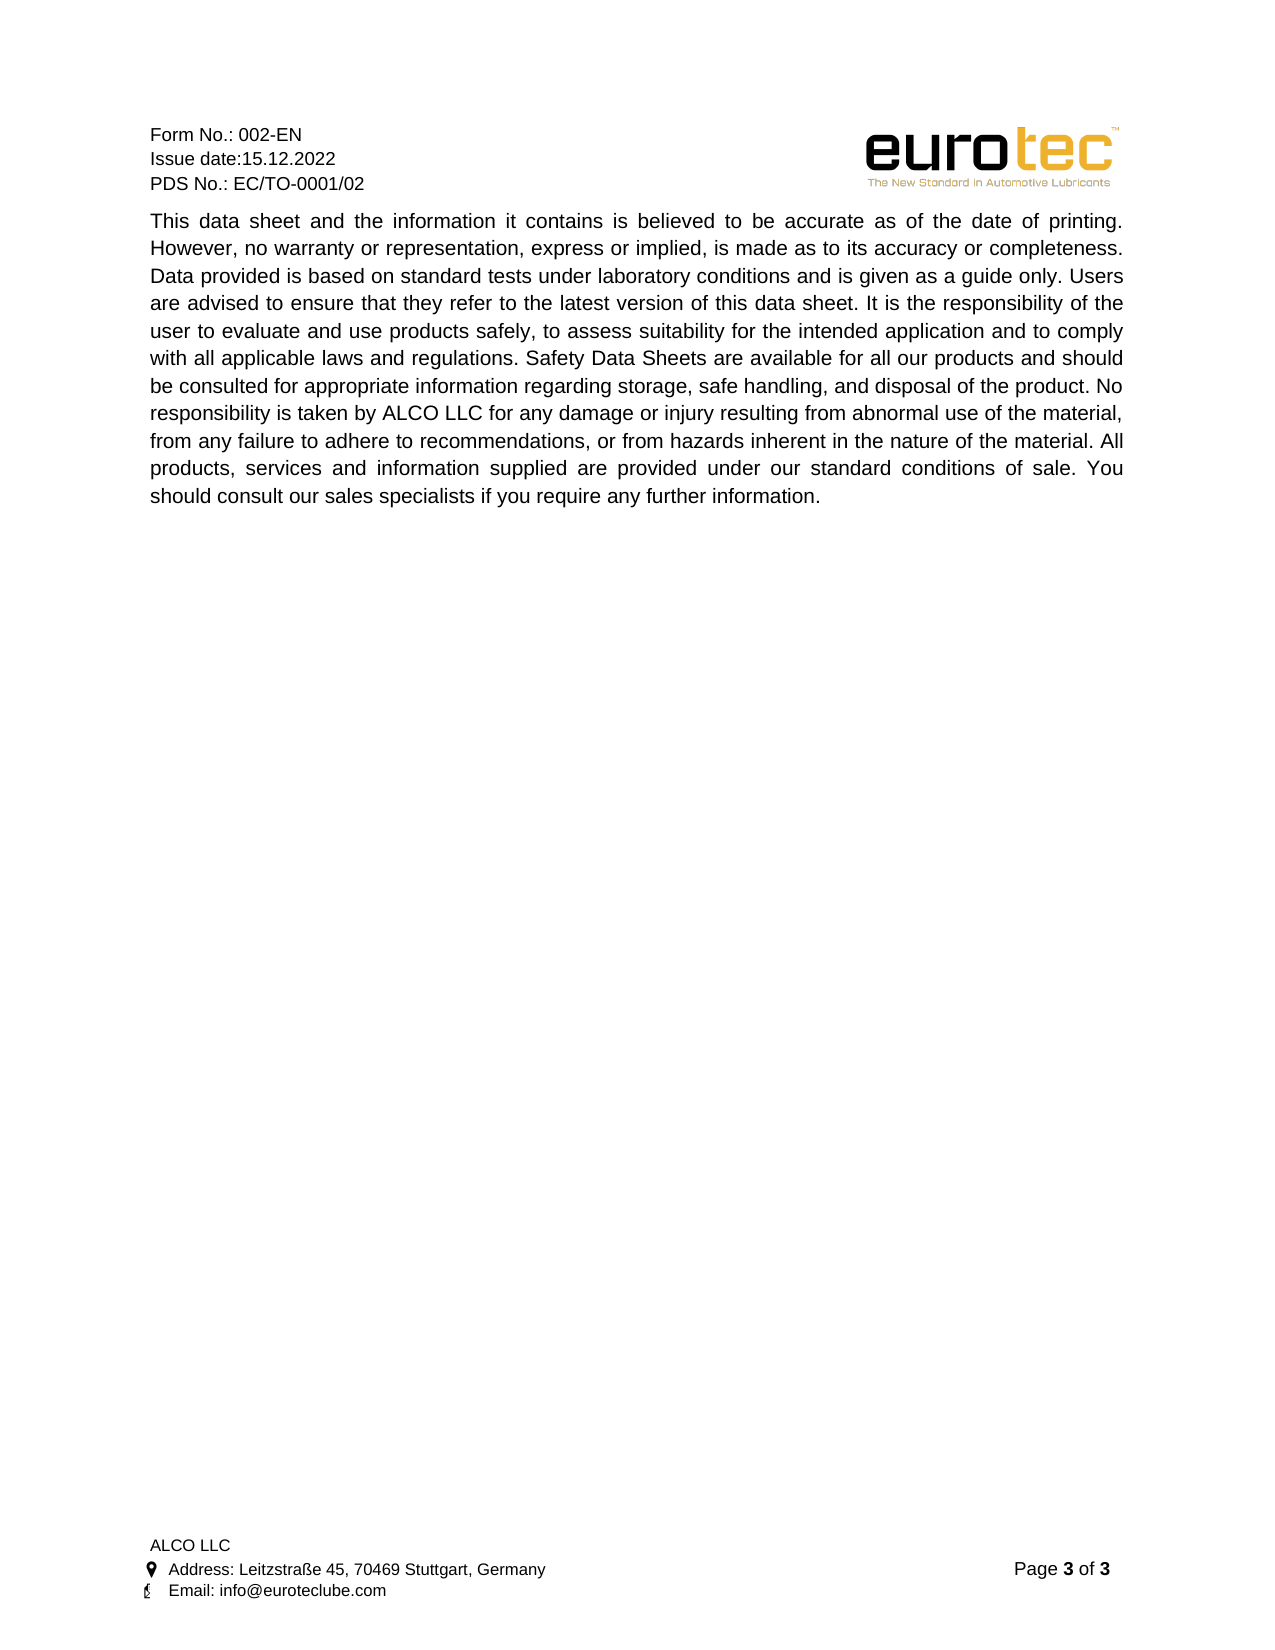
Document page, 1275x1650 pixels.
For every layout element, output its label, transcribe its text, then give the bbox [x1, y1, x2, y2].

picture [141, 1558, 163, 1599]
picture [859, 73, 1125, 209]
text This data sheet and the information it contains is believed to be accurate as of the date of printing. However, no warranty or representation, express or implied, is made as to its accuracy or completeness. Data provided is based on standard tests under laboratory conditions and is given as a guide only. Users are advised to ensure that they refer to the latest version of this data sheet. It is the responsibility of the user to evaluate and use products safely, to assess suitability for the intended application and to comply with all applicable laws and regulations. Safety Data Sheets are available for all our products and should be consulted for appropriate information regarding storage, safe handling, and disposal of the product. No responsibility is taken by ALCO LLC for any damage or injury resulting from abnormal use of the material, from any failure to adhere to recommendations, or from hazards inherent in the nature of the material. All products, services and information supplied are provided under our standard conditions of sale. You should consult our sales specialists if you require any further information. [150, 209, 1125, 508]
